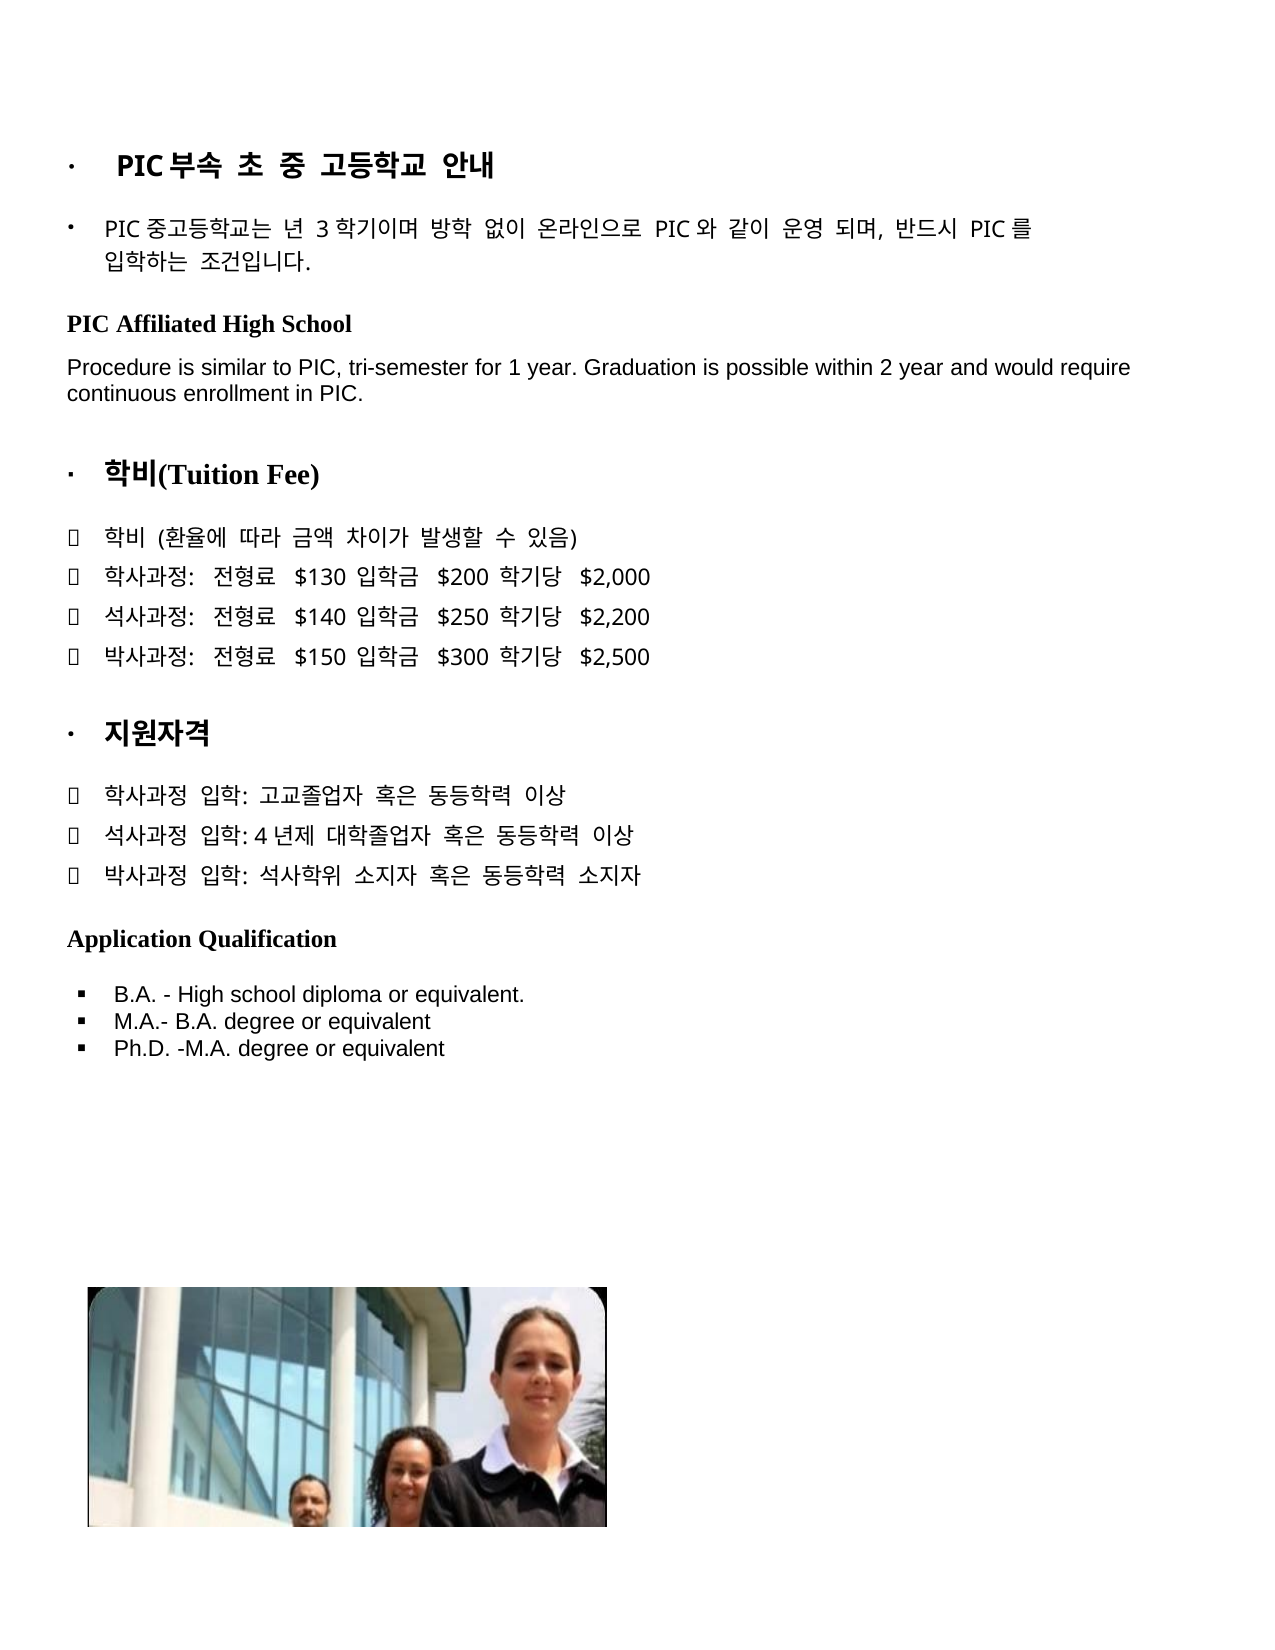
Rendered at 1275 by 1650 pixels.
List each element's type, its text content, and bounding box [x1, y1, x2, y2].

list B.A. - High school diploma or equivalent. [76, 982, 1150, 1008]
text  석사과정 입학: 4 년제 대학졸업자 혹은 동등학력 이상 [67, 813, 1150, 852]
table_cell 전형료 [208, 599, 288, 639]
table_cell  박사과정: [61, 639, 208, 681]
table_cell $300 [431, 639, 493, 681]
subtitle · 지원자격 [67, 711, 1150, 753]
list Ph.D. -M.A. degree or equivalent [76, 1034, 1150, 1061]
table_header $2,000 [574, 558, 655, 599]
table_cell  석사과정: [61, 599, 208, 639]
subtitle · PIC부속 초 중 고등학교 안내 [67, 144, 1150, 184]
text  박사과정 입학: 석사학위 소지자 혹은 동등학력 소지자 [67, 852, 1150, 892]
table_header 전형료 [208, 558, 288, 599]
table_header $200 [431, 558, 493, 599]
text · PIC 중고등학교는 년 3 학기이며 방학 없이 온라인으로 PIC 와 같이 운영 되며, 반드시 PIC 를 입학하는 조건입니다. [67, 207, 1098, 277]
subtitle PIC Affiliated High School [67, 309, 1150, 337]
table_cell 학기당 [494, 639, 574, 681]
table_cell $150 [289, 639, 351, 681]
table_cell $140 [289, 599, 351, 639]
table_cell $250 [431, 599, 493, 639]
text Procedure is similar to PIC, tri-semester for 1 year. Graduation is possible within 2 year and would require continuous enrollment in PIC. [67, 354, 1139, 406]
table_header $130 [289, 558, 351, 599]
text  학사과정 입학: 고교졸업자 혹은 동등학력 이상 [67, 772, 1150, 813]
table_cell 입학금 [351, 639, 431, 681]
subtitle Application Qualification [67, 924, 1150, 953]
table_cell $2,200 [574, 599, 655, 639]
list M.A.- B.A. degree or equivalent [76, 1008, 1150, 1034]
picture [87, 1287, 607, 1527]
subtitle 학비(Tuition Fee) [67, 453, 1150, 493]
table_cell 전형료 [208, 639, 288, 681]
table_header 학기당 [494, 558, 574, 599]
text  학비 (환율에 따라 금액 차이가 발생할 수 있음) [67, 520, 1150, 553]
table_header  학사과정: [61, 558, 208, 599]
table_header 입학금 [351, 558, 431, 599]
table_cell 학기당 [494, 599, 574, 639]
table_cell $2,500 [574, 639, 655, 681]
table_cell 입학금 [351, 599, 431, 639]
